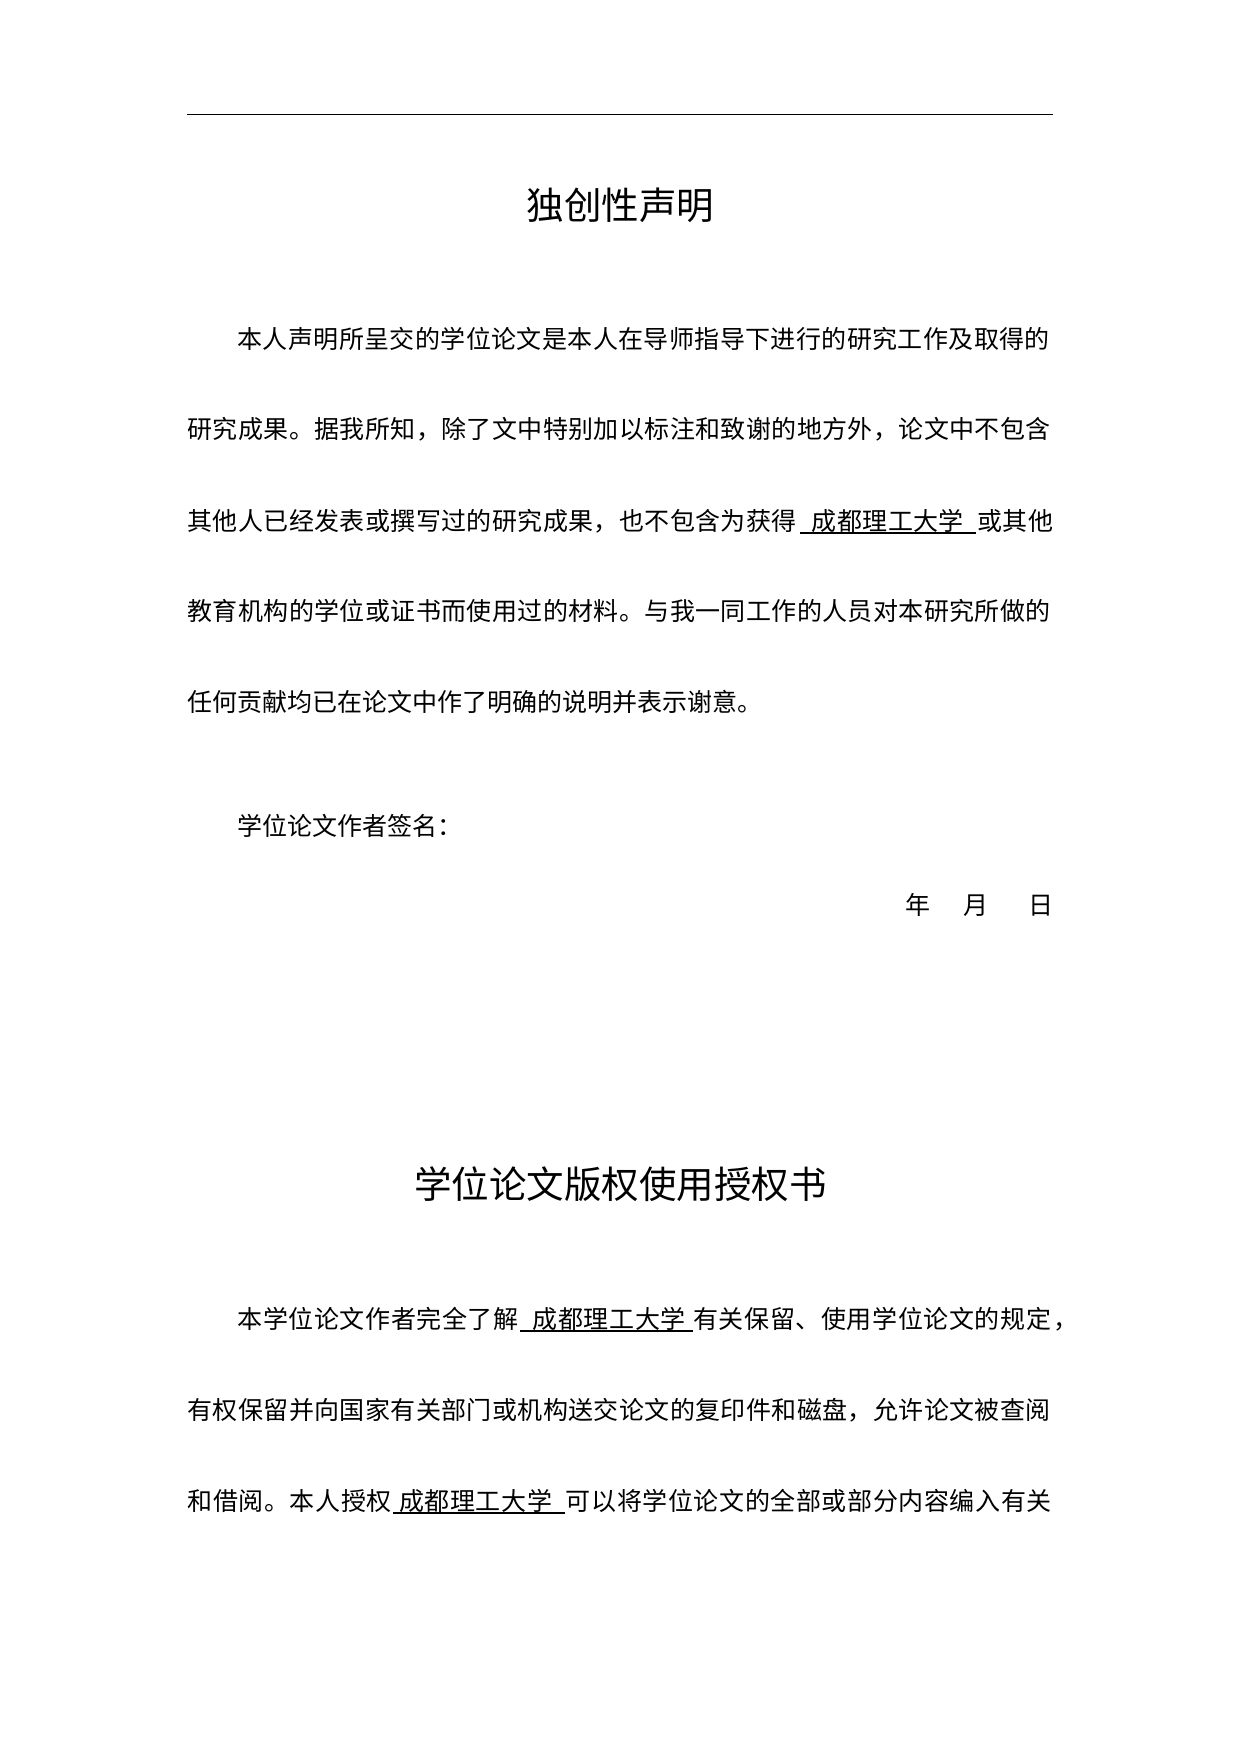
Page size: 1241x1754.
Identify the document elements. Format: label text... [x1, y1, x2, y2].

text 学位论文版权使用授权书 [187, 1150, 1053, 1215]
text 年 月 日 [187, 871, 1053, 936]
text 本人声明所呈交的学位论文是本人在导师指导下进行的研究工作及取得的研究成果。据我所知，除了文中特别加以标注和致谢的地方外，论文中不包含其他人已经发表或撰写过的研究成果，也不包含为获得 成都理工大学 或其他教育机构的学位或证书而使用过的材料。与我一同工作的人员对本研究所做的任何贡献均已在论文中作了明确的说明并表示谢意。 [187, 305, 1053, 733]
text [187, 1285, 1053, 1532]
text 学位论文作者签名： [187, 792, 1053, 857]
text 独创性声明 [187, 171, 1053, 236]
